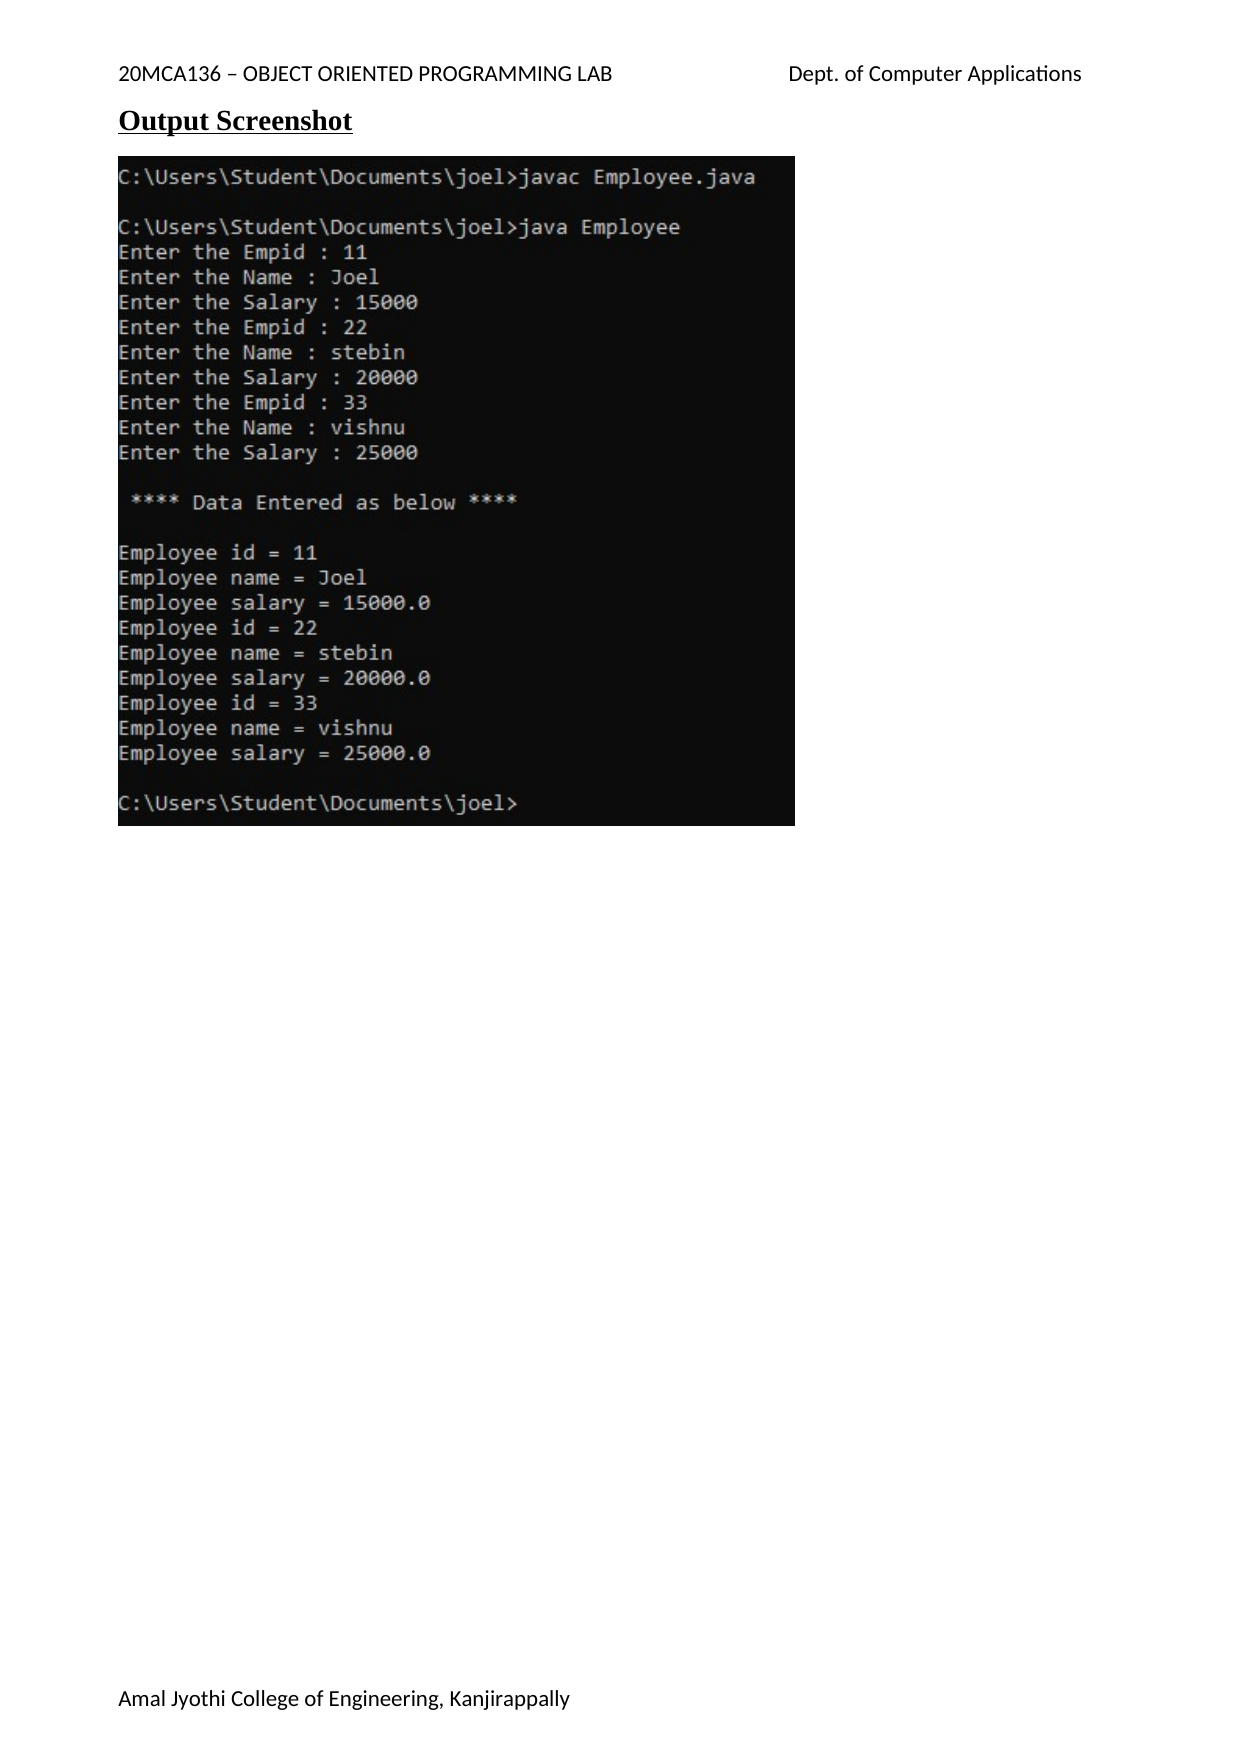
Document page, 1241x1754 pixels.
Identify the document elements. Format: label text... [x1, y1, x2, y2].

text Output Screenshot [118, 103, 1167, 137]
picture [118, 156, 795, 826]
